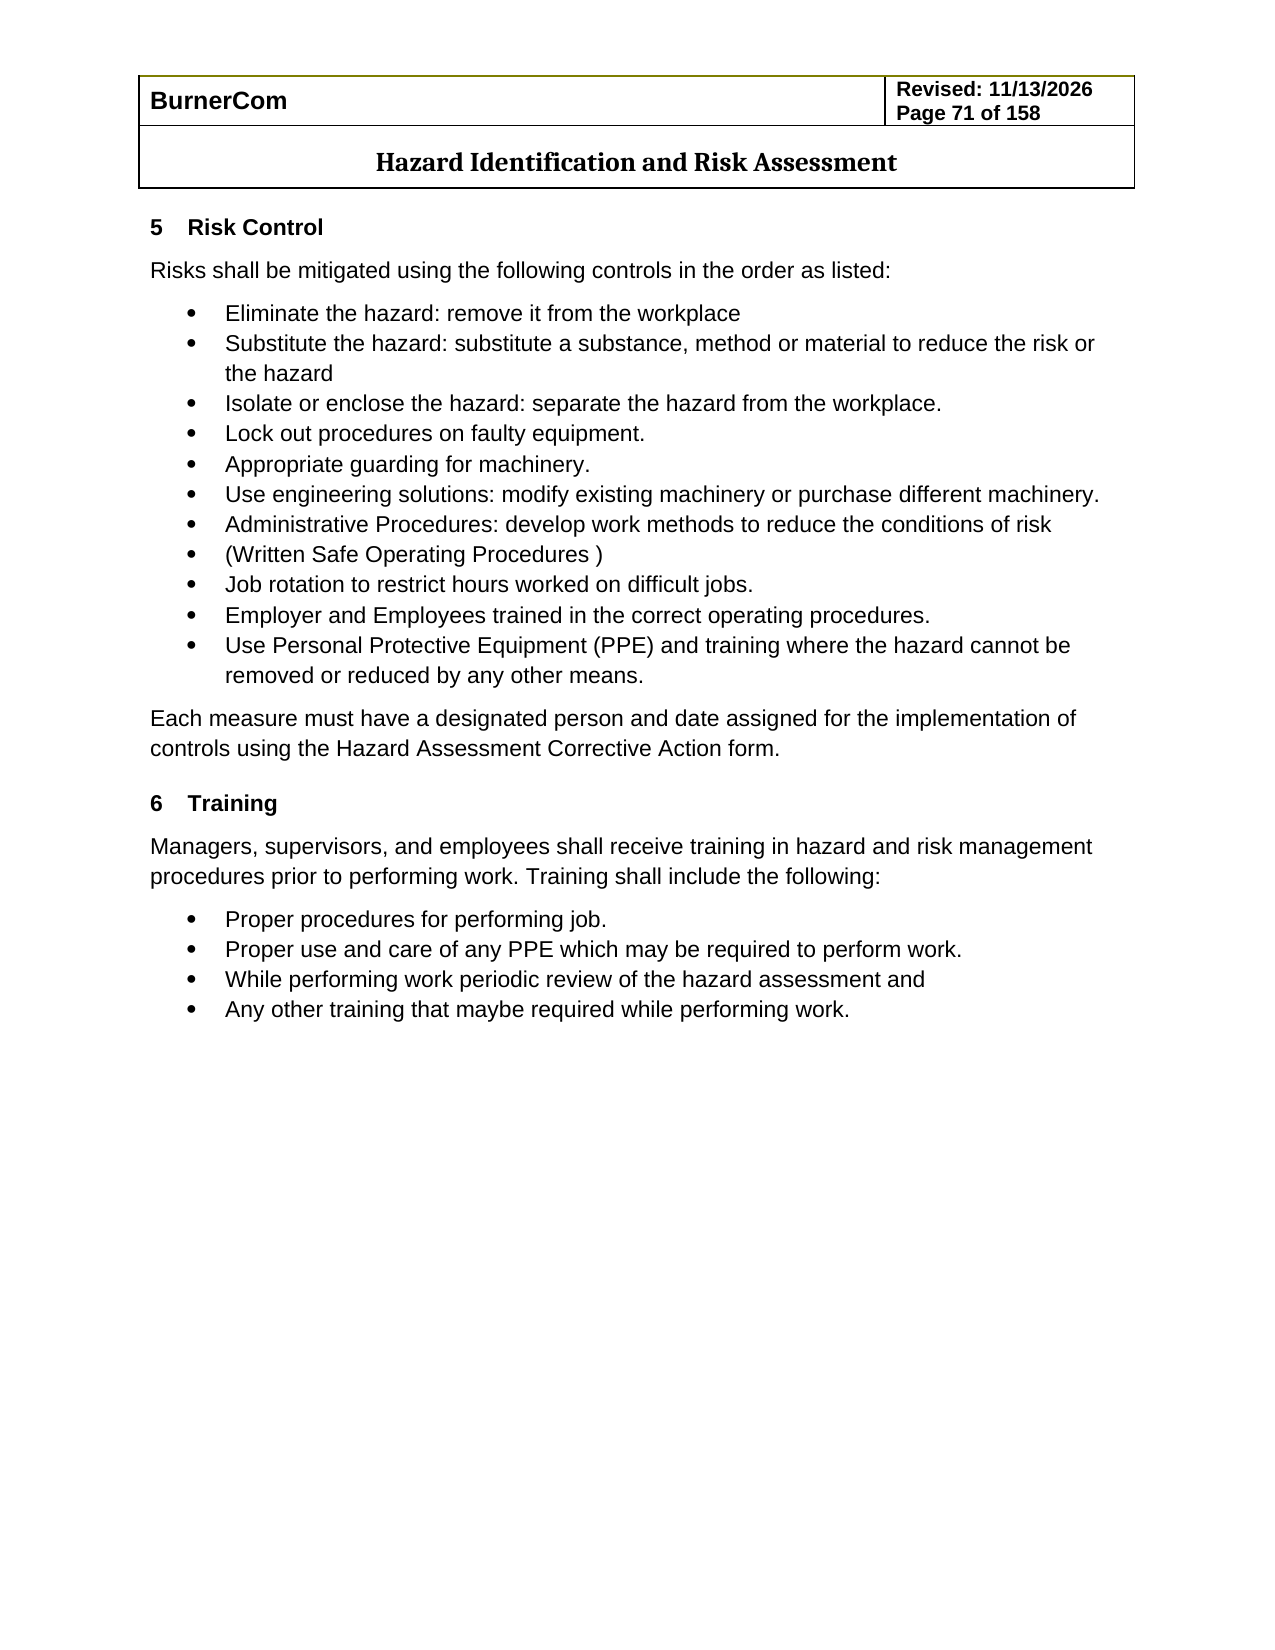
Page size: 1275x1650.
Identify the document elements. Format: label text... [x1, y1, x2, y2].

list Risk Control [150, 214, 1125, 241]
list Job rotation to restrict hours worked on difficult jobs. [187, 571, 1125, 598]
list Eliminate the hazard: remove it from the workplace [187, 299, 1125, 326]
list (Written Safe Operating Procedures ) [187, 541, 1125, 568]
list Use engineering solutions: modify existing machinery or purchase different machinery. [187, 481, 1125, 507]
list Proper use and care of any PPE which may be required to perform work. [187, 936, 1125, 962]
list Any other training that maybe required while performing work. [187, 996, 1125, 1023]
list Use Personal Protective Equipment (PPE) and training where the hazard cannot be removed or reduced by any other means. [187, 632, 1125, 688]
list Appropriate guarding for machinery. [187, 451, 1125, 477]
list Employer and Employees trained in the correct operating procedures. [187, 602, 1125, 628]
list Administrative Procedures: develop work methods to reduce the conditions of risk [187, 511, 1125, 537]
text Risks shall be mitigated using the following controls in the order as listed: [150, 257, 1125, 283]
list Isolate or enclose the hazard: separate the hazard from the workplace. [187, 390, 1125, 417]
list Lock out procedures on faulty equipment. [187, 420, 1125, 447]
list Proper procedures for performing job. [187, 906, 1125, 932]
list While performing work periodic review of the hazard assessment and [187, 966, 1125, 993]
list Substitute the hazard: substitute a substance, method or material to reduce the risk or the hazard [187, 330, 1125, 386]
text Managers, supervisors, and employees shall receive training in hazard and risk management procedures prior to performing work. Training shall include the following: [150, 833, 1125, 889]
list Each measure must have a designated person and date assigned for the implementation of controls using the Hazard Assessment Corrective Action form. [150, 705, 1125, 761]
list Training [150, 790, 1125, 817]
